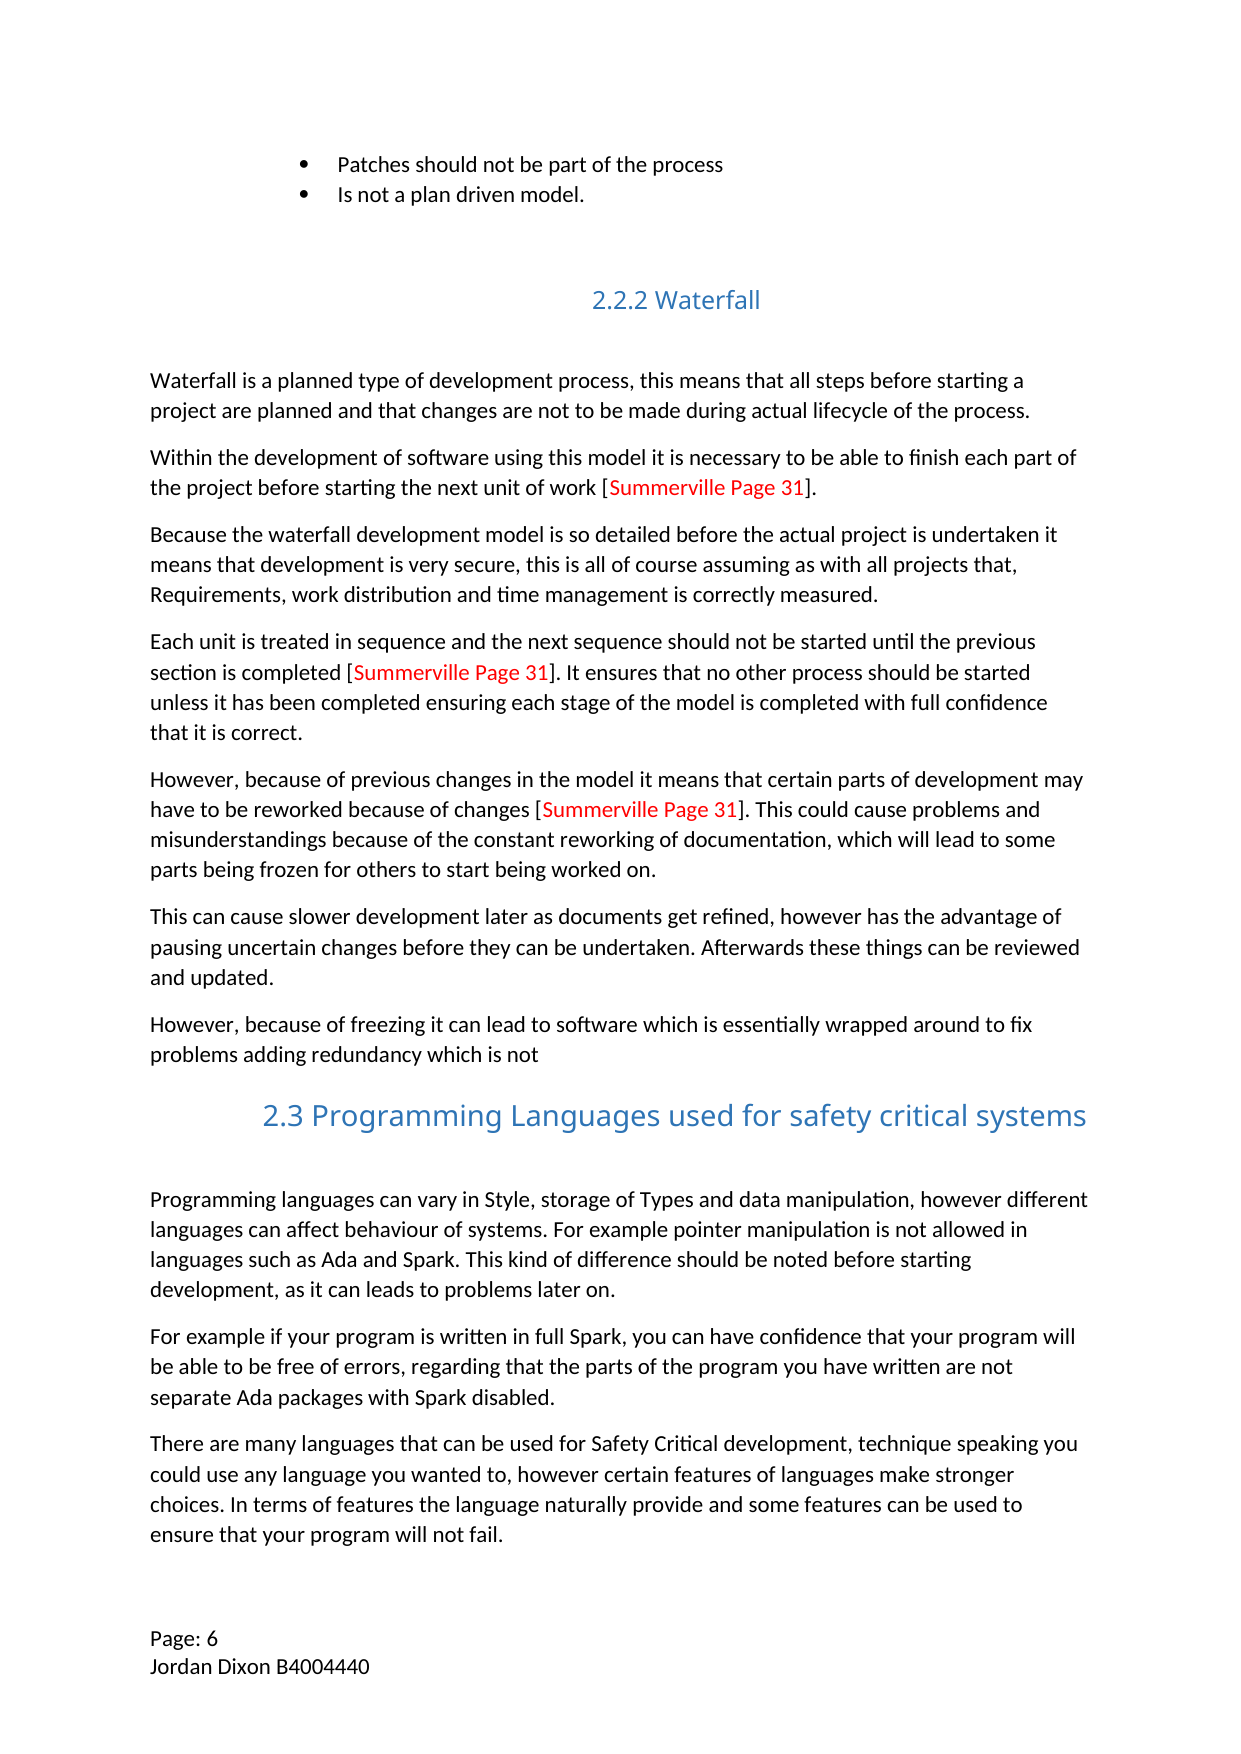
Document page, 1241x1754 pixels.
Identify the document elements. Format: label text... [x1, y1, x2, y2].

text Because the waterfall development model is so detailed before the actual project is undertaken it means that development is very secure, this is all of course assuming as with all projects that, Requirements, work distribution and time management is correctly measured. [150, 520, 1090, 608]
text However, because of freezing it can lead to software which is essentially wrapped around to fix problems adding redundancy which is not [150, 1010, 1090, 1068]
subtitle 2.3 Programming Languages used for safety critical systems [187, 1095, 1090, 1135]
text Each unit is treated in sequence and the next sequence should not be started until the previous section is completed [Summerville Page 31]. It ensures that no other process should be started unless it has been completed ensuring each stage of the model is completed with full confidence that it is correct. [150, 627, 1090, 746]
text However, because of previous changes in the model it means that certain parts of development may have to be reworked because of changes [Summerville Page 31]. This could cause problems and misunderstandings because of the constant reworking of documentation, which will lead to some parts being frozen for others to start being worked on. [150, 765, 1090, 883]
subtitle 2.2.2 Waterfall [262, 282, 1090, 316]
text Waterfall is a planned type of development process, this means that all steps before starting a project are planned and that changes are not to be made during actual lifecycle of the process. [150, 366, 1090, 424]
list Patches should not be part of the process [300, 150, 1090, 178]
text Within the development of software using this model it is necessary to be able to finish each part of the project before starting the next unit of work [Summerville Page 31]. [150, 443, 1090, 501]
list Is not a plan driven model. [300, 180, 1090, 208]
text This can cause slower development later as documents get refined, however has the advantage of pausing uncertain changes before they can be undertaken. Afterwards these things can be reviewed and updated. [150, 902, 1090, 991]
